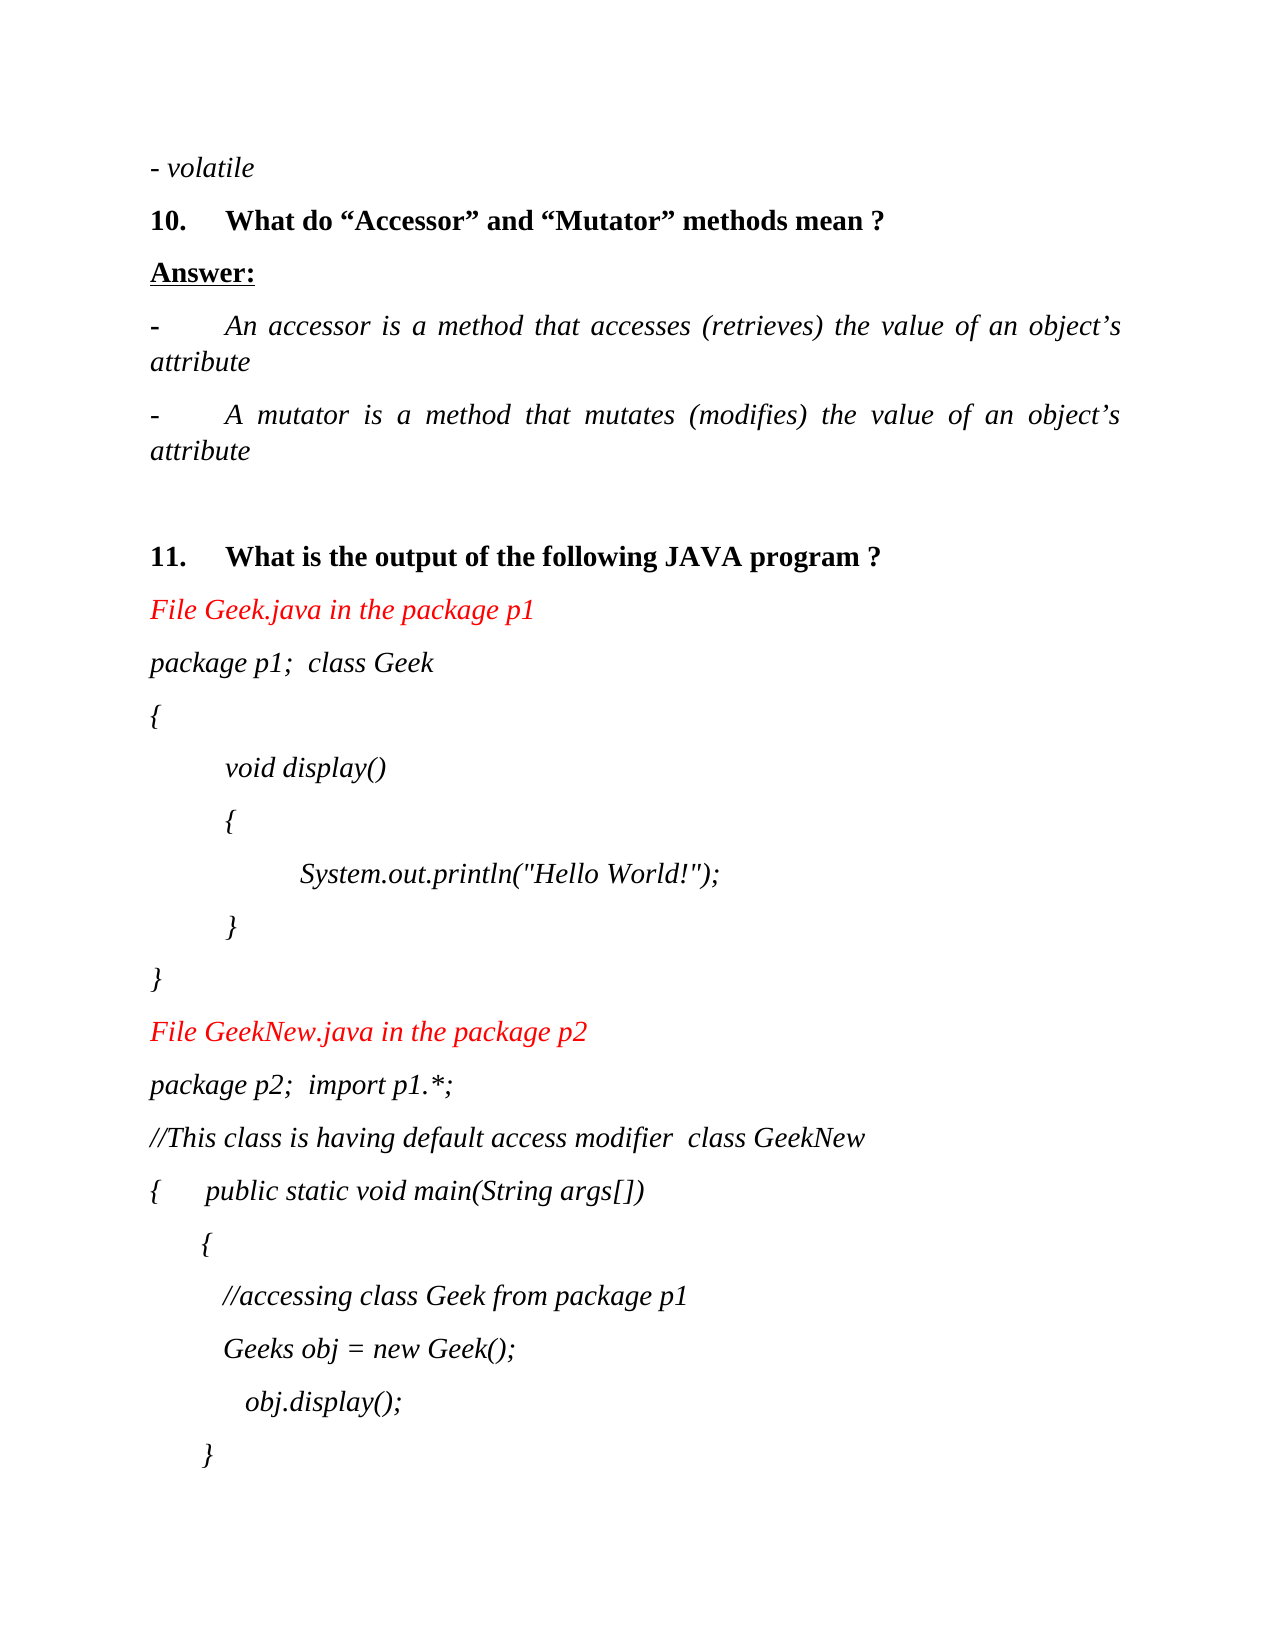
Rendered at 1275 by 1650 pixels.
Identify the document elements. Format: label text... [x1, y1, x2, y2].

text package p2; import p1.*; [150, 1067, 1125, 1101]
text obj.display(); [150, 1384, 1125, 1418]
text File GeekNew.java in the package p2 [150, 1014, 1125, 1048]
text 10. What do “Accessor” and “Mutator” methods mean ? [150, 203, 1125, 236]
text } [150, 962, 1125, 995]
text { [150, 803, 1125, 837]
text File Geek.java in the package p1 [150, 592, 1125, 626]
text Geeks obj = new Geek(); [150, 1331, 1125, 1365]
text 11. What is the output of the following JAVA program ? [150, 539, 1125, 573]
text void display() [150, 750, 1125, 784]
text //accessing class Geek from package p1 [150, 1278, 1125, 1312]
text - An accessor is a method that accesses (retrieves) the value of an object’s attribute [150, 308, 1125, 378]
text } [150, 909, 1125, 942]
text Answer: [150, 256, 1125, 289]
text { [150, 1226, 1125, 1259]
text System.out.println("Hello World!"); [150, 856, 1125, 889]
text { [150, 698, 1125, 731]
text } [150, 1437, 1125, 1471]
text { public static void main(String args[]) [150, 1173, 1125, 1206]
text //This class is having default access modifier class GeekNew [150, 1120, 1125, 1154]
text - A mutator is a method that mutates (modifies) the value of an object’s attribute [150, 397, 1125, 467]
text - volatile [150, 150, 1125, 183]
text package p1; class Geek [150, 645, 1125, 678]
